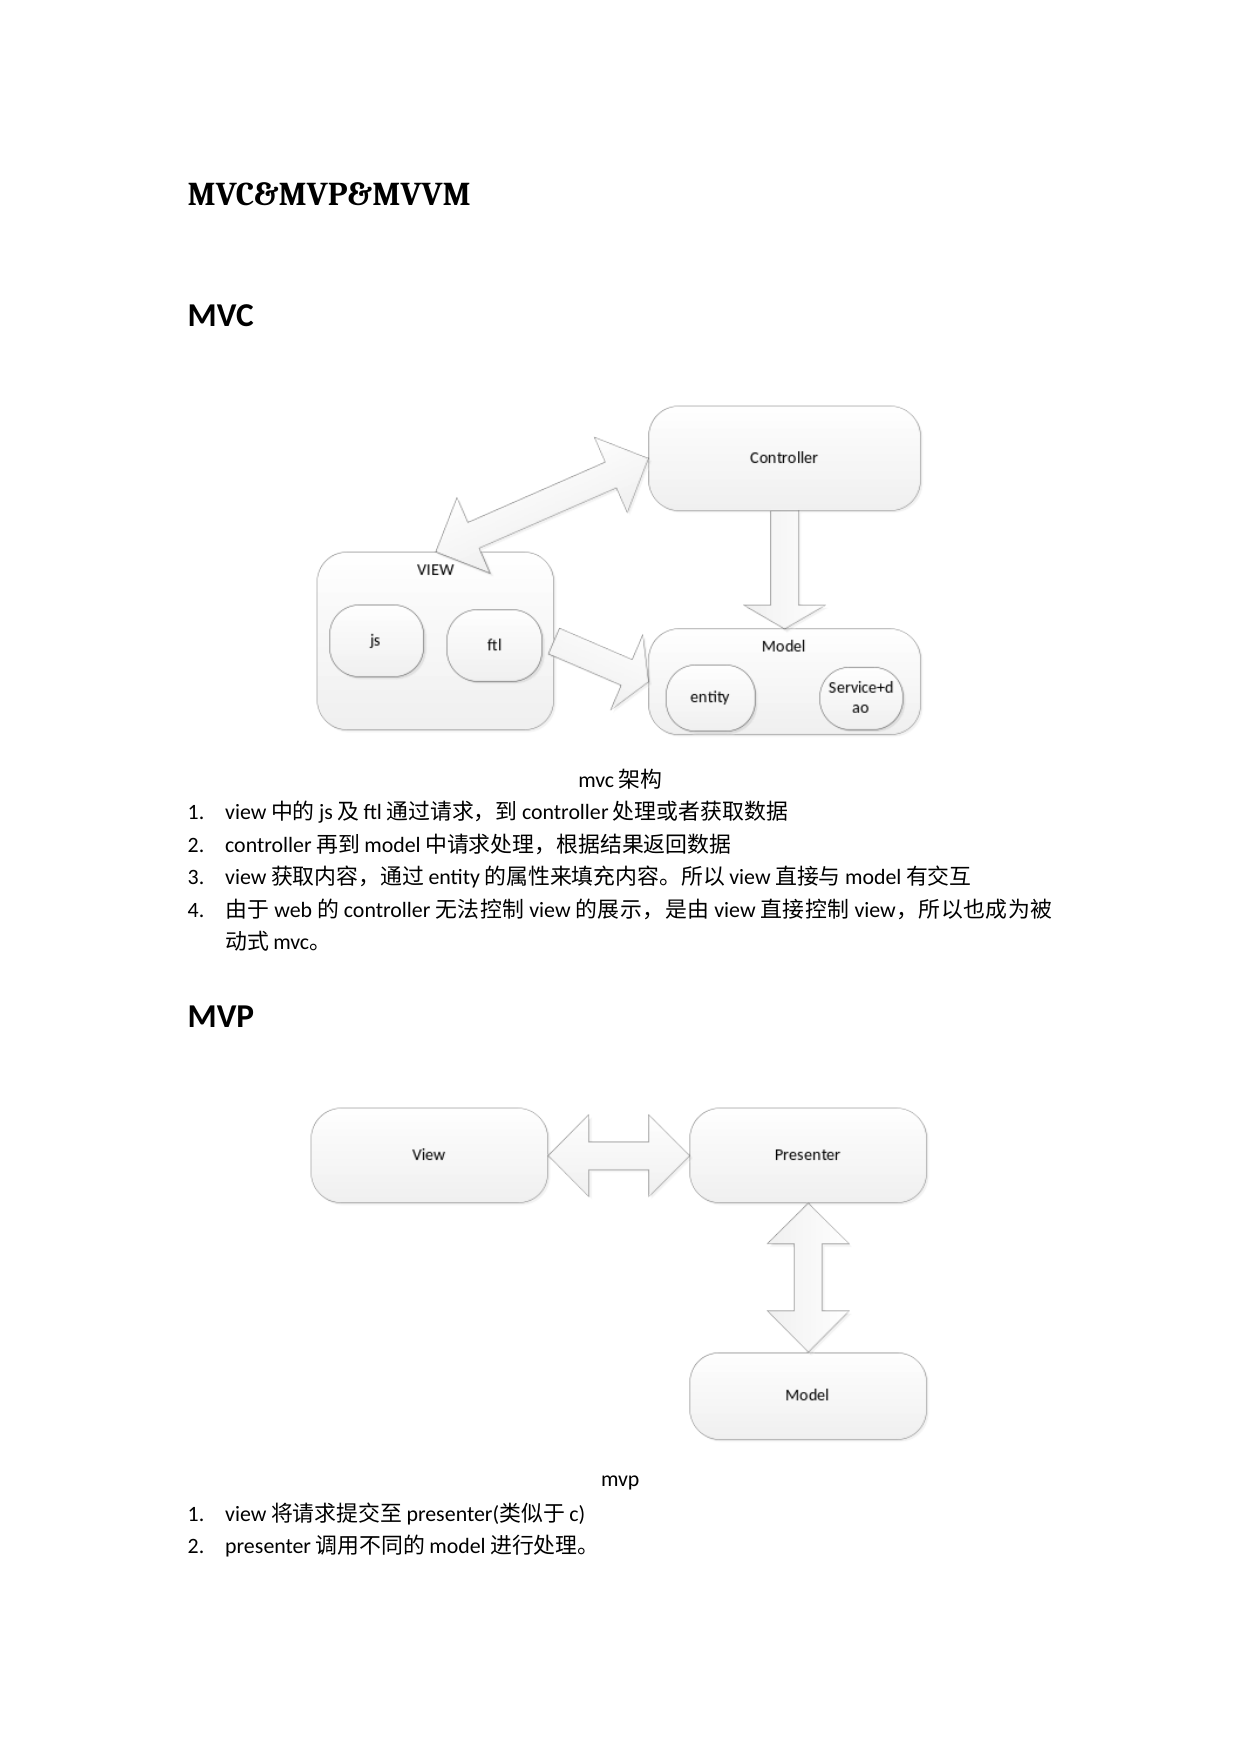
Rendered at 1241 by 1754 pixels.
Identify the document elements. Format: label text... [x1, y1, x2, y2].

text mvc架构 [187, 761, 1053, 794]
subtitle MVC [187, 282, 1053, 347]
list view中的js及ftl通过请求，到controller处理或者获取数据 [187, 794, 1053, 826]
subtitle MVC&MVP&MVVM [187, 162, 1053, 227]
text mvp [187, 1463, 1053, 1495]
list view获取内容，通过entity的属性来填充内容。所以view直接与model有交互 [187, 859, 1053, 891]
list view将请求提交至presenter(类似于c) [187, 1495, 1053, 1528]
list presenter调用不同的model进行处理。 [187, 1528, 1053, 1560]
list 由于web的controller无法控制view的展示，是由view直接控制view，所以也成为被动式mvc。 [187, 891, 1053, 956]
list controller再到model中请求处理，根据结果返回数据 [187, 826, 1053, 859]
subtitle MVP [187, 983, 1053, 1048]
